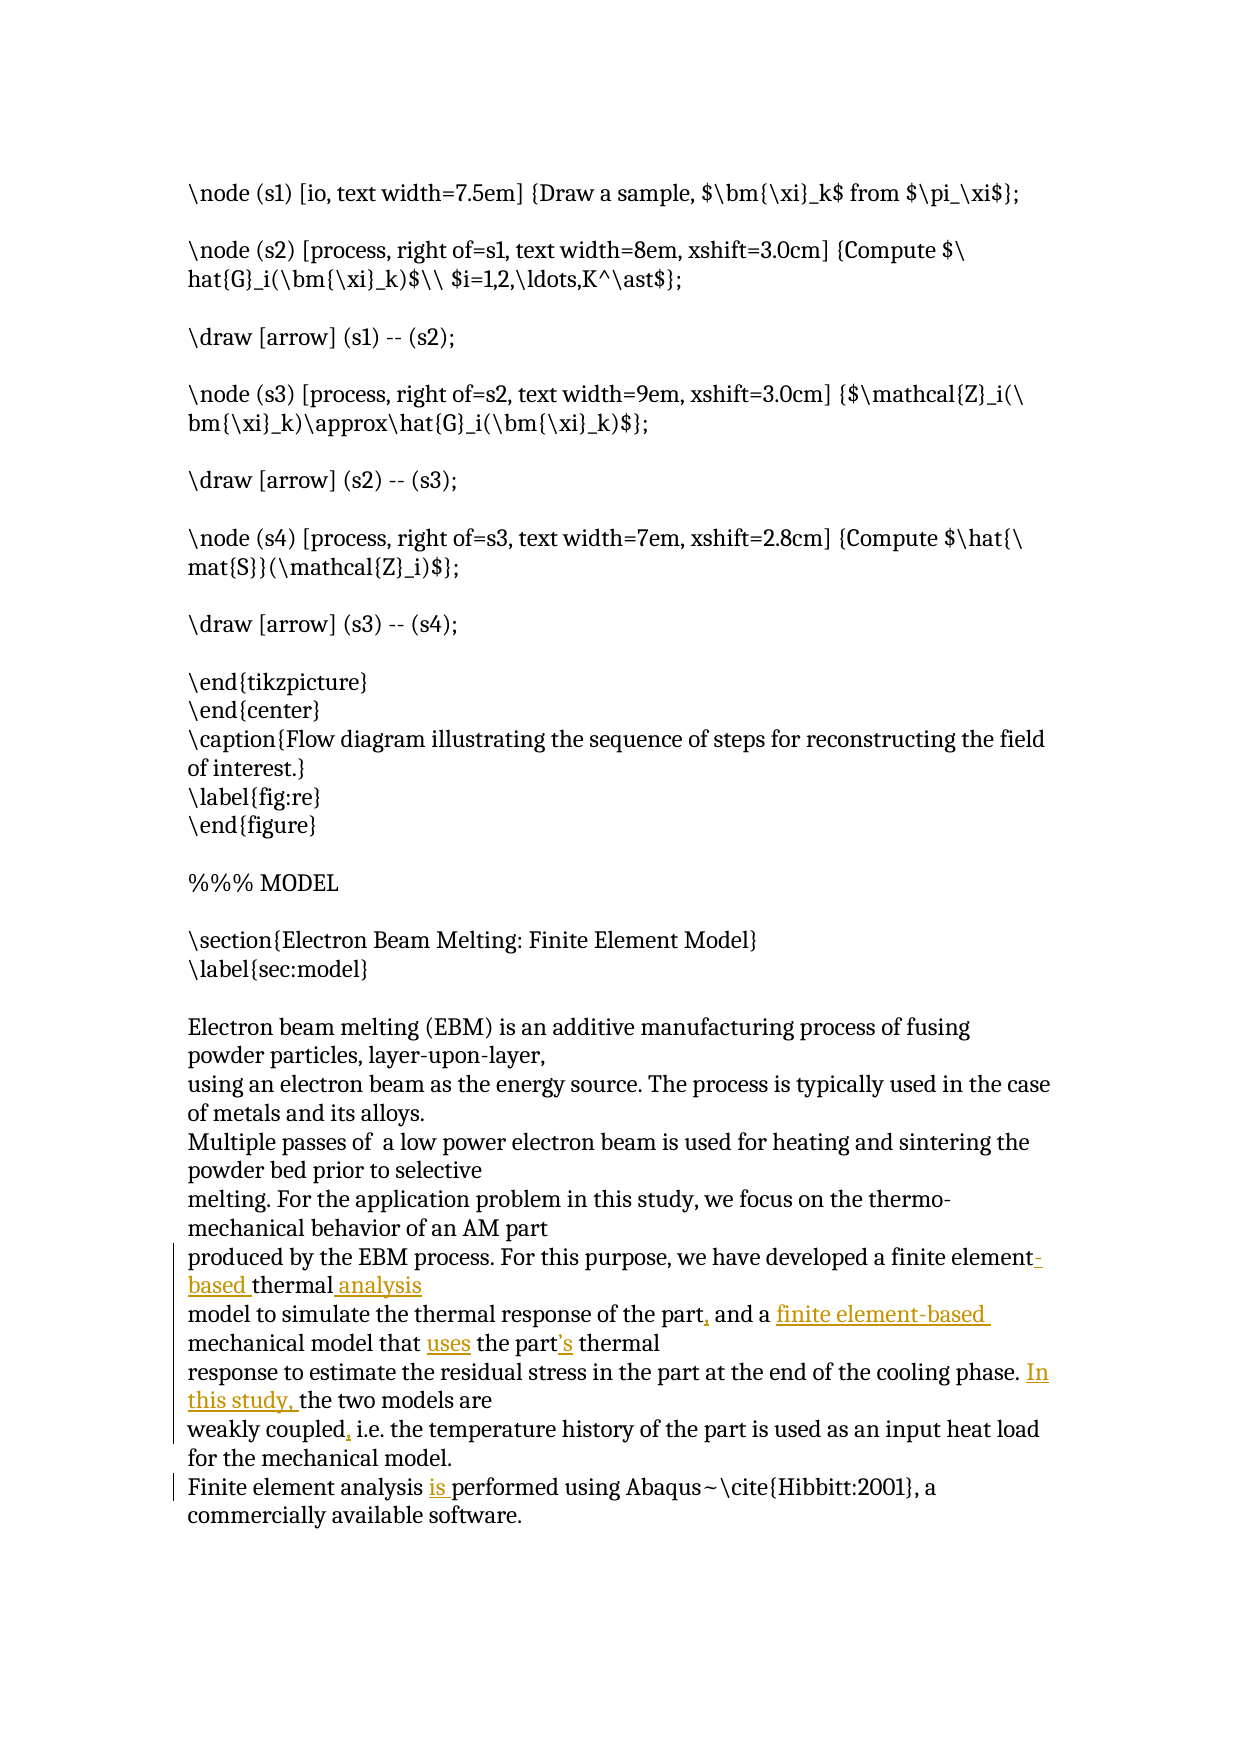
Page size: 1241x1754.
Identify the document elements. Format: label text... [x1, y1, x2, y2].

text \end{figure} [187, 811, 1053, 840]
text \label{fig:re} [187, 782, 1053, 811]
text \node (s1) [io, text width=7.5em] {Draw a sample, $\bm{\xi}_k$ from $\pi_\xi$}; [187, 179, 1053, 207]
text \end{center} [187, 696, 1053, 725]
text Finite element analysis performed using Abaqus~\cite{Hibbitt:2001}, a commercially available software. [187, 1472, 1053, 1530]
text \section{Electron Beam Melting: Finite Element Model} [187, 926, 1053, 955]
text \draw [arrow] (s3) -- (s4); [187, 610, 1053, 639]
text %%% MODEL [187, 869, 1053, 897]
text \label{sec:model} [187, 955, 1053, 984]
text using an electron beam as the energy source. The process is typically used in the case of metals and its alloys. [187, 1070, 1053, 1127]
text melting. For the application problem in this study, we focus on the thermo-mechanical behavior of an AM part [187, 1185, 1053, 1242]
text produced by the EBM process. For this purpose, we have developed a finite elementthermal [187, 1242, 1053, 1300]
text \node (s4) [process, right of=s3, text width=7em, xshift=2.8cm] {Compute $\hat{\mat{S}}(\mathcal{Z}_i)$}; [187, 524, 1053, 581]
text Multiple passes of a low power electron beam is used for heating and sintering the powder bed prior to selective [187, 1127, 1053, 1185]
text \draw [arrow] (s1) -- (s2); [187, 322, 1053, 351]
text \draw [arrow] (s2) -- (s3); [187, 466, 1053, 495]
text weakly coupled i.e. the temperature history of the part is used as an input heat load for the mechanical model. [187, 1415, 1053, 1472]
text Electron beam melting (EBM) is an additive manufacturing process of fusing powder particles, layer-upon-layer, [187, 1012, 1053, 1070]
text \caption{Flow diagram illustrating the sequence of steps for reconstructing the field of interest.} [187, 725, 1053, 782]
text \node (s3) [process, right of=s2, text width=9em, xshift=3.0cm] {$\mathcal{Z}_i(\bm{\xi}_k)\approx\hat{G}_i(\bm{\xi}_k)$}; [187, 380, 1053, 437]
text \node (s2) [process, right of=s1, text width=8em, xshift=3.0cm] {Compute $\hat{G}_i(\bm{\xi}_k)$\\ $i=1,2,\ldots,K^\ast$}; [187, 236, 1053, 294]
text \end{tikzpicture} [187, 667, 1053, 696]
text response to estimate the residual stress in the part at the end of the cooling phase. the two models are [187, 1357, 1053, 1415]
text model to simulate the thermal response of the part and a mechanical model that the part thermal [187, 1300, 1053, 1357]
